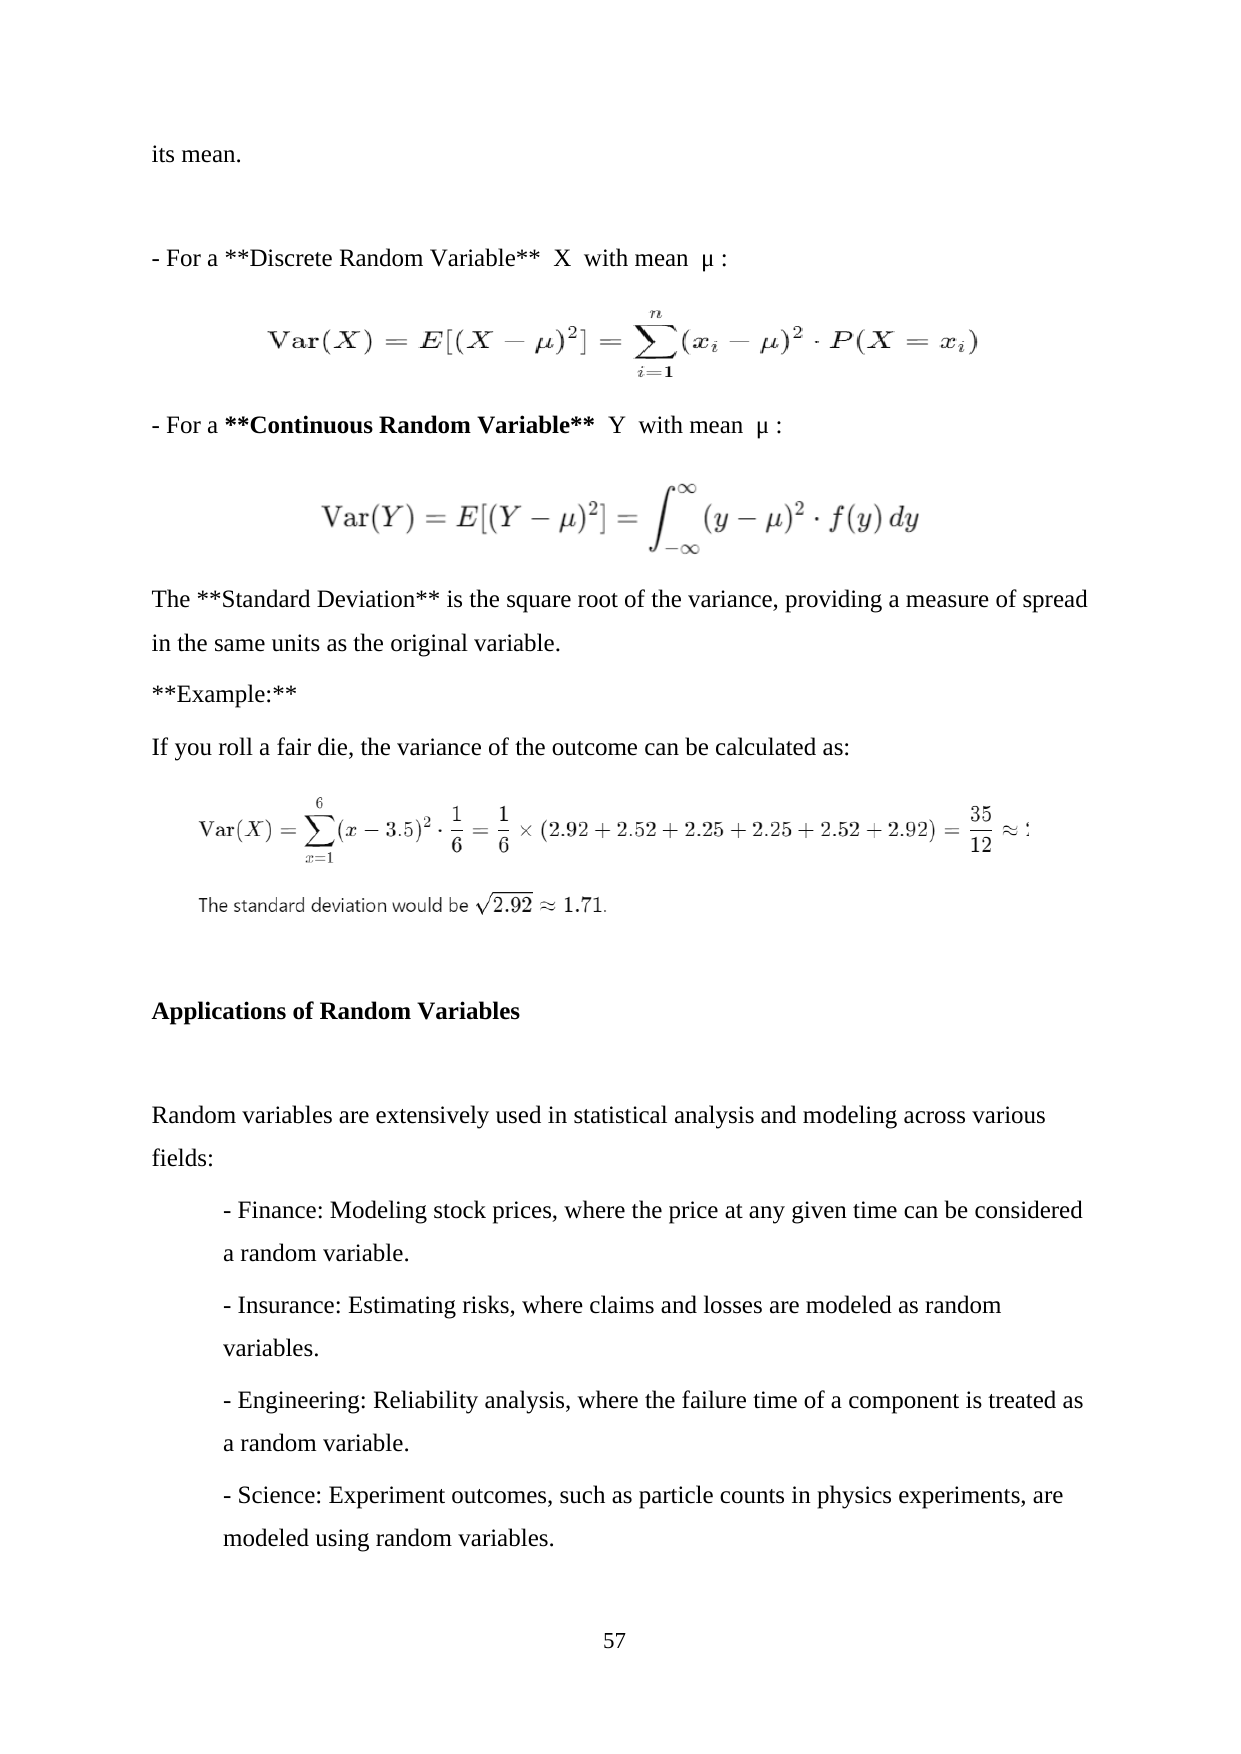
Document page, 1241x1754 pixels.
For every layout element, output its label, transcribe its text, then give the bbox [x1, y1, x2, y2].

picture [187, 783, 1061, 922]
text **Example:** [151, 679, 1096, 708]
text - For a **Discrete Random Variable** X with mean μ : [151, 243, 1096, 272]
text - Engineering: Reliability analysis, where the failure time of a component is treated as a random variable. [223, 1385, 1096, 1457]
text Random variables are extensively used in statistical analysis and modeling across various fields: [151, 1100, 1096, 1172]
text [151, 139, 1096, 168]
text If you roll a fair die, the variance of the outcome can be calculated as: [151, 732, 1096, 760]
picture [246, 295, 1002, 388]
text - Finance: Modeling stock prices, where the price at any given time can be considered a random variable. [223, 1195, 1096, 1267]
text Applications of Random Variables [151, 996, 1096, 1024]
picture [312, 462, 936, 563]
text - Science: Experiment outcomes, such as particle counts in physics experiments, are modeled using random variables. [223, 1480, 1096, 1552]
text - For a **Continuous Random Variable** Y with mean μ : [151, 410, 1096, 439]
text - Insurance: Estimating risks, where claims and losses are modeled as random variables. [223, 1290, 1096, 1362]
text The **Standard Deviation** is the square root of the variance, providing a measure of spread in the same units as the original variable. [151, 584, 1096, 656]
